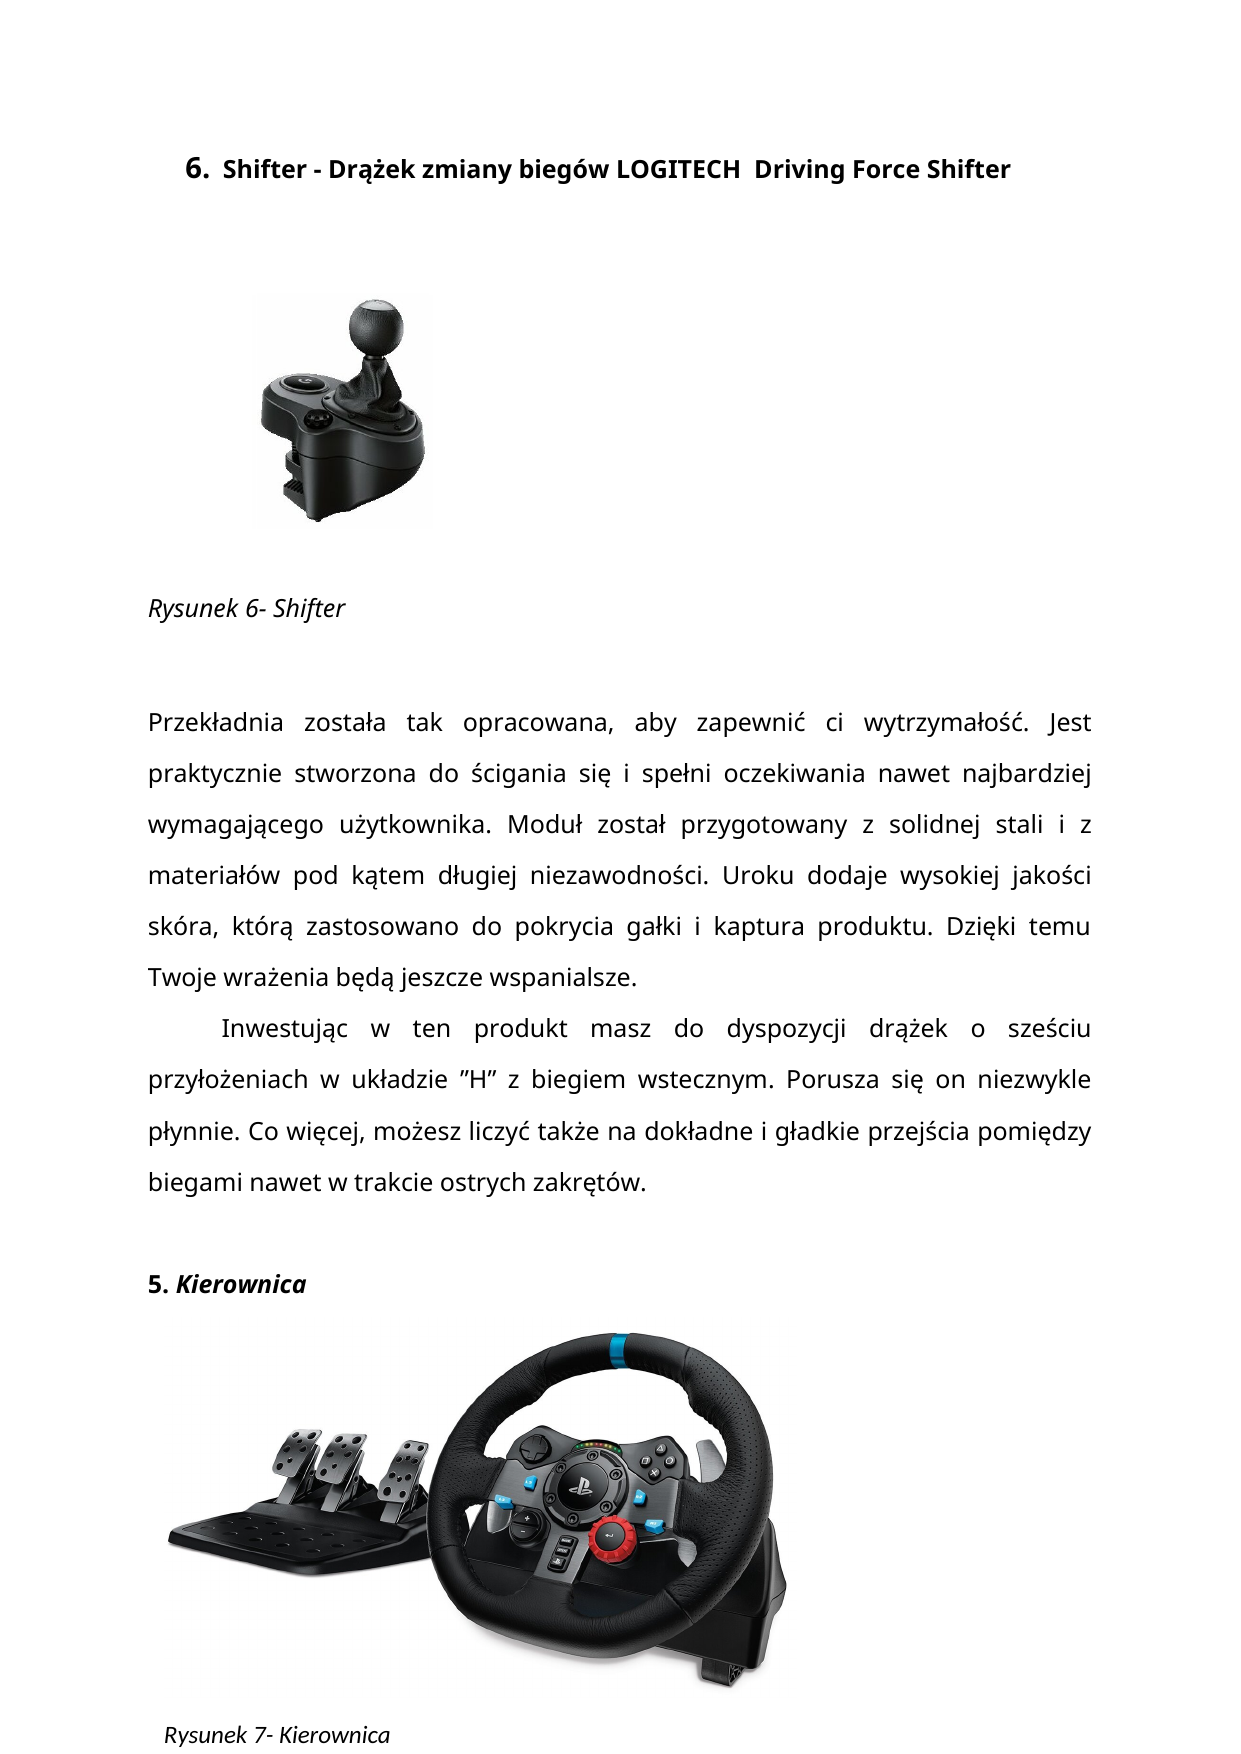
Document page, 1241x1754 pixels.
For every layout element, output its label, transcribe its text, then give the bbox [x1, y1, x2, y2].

list Shifter - Drążek zmiany biegów LOGITECH Driving Force Shifter [185, 148, 1093, 187]
picture [163, 1317, 798, 1698]
text Przekładnia została tak opracowana, aby zapewnić ci wytrzymałość. Jest praktycznie stworzona do ścigania się i spełni oczekiwania nawet najbardziej wymagającego użytkownika. Moduł został przygotowany z solidnej stali i z materiałów pod kątem długiej niezawodności. Uroku dodaje wysokiej jakości skóra, którą zastosowano do pokrycia gałki i kaptura produktu. Dzięki temu Twoje wrażenia będą jeszcze wspanialsze. [148, 705, 1093, 994]
text 5. Kierownica [148, 1266, 1093, 1300]
text Inwestując w ten produkt masz do dyspozycji drążek o sześciu przyłożeniach w układzie ”H” z biegiem wstecznym. Porusza się on niezwykle płynnie. Co więcej, możesz liczyć także na dokładne i gładkie przejścia pomiędzy biegami nawet w trakcie ostrych zakrętów. [148, 1011, 1093, 1198]
text Rysunek 6- Shifter [148, 590, 1093, 624]
picture [147, 258, 538, 564]
